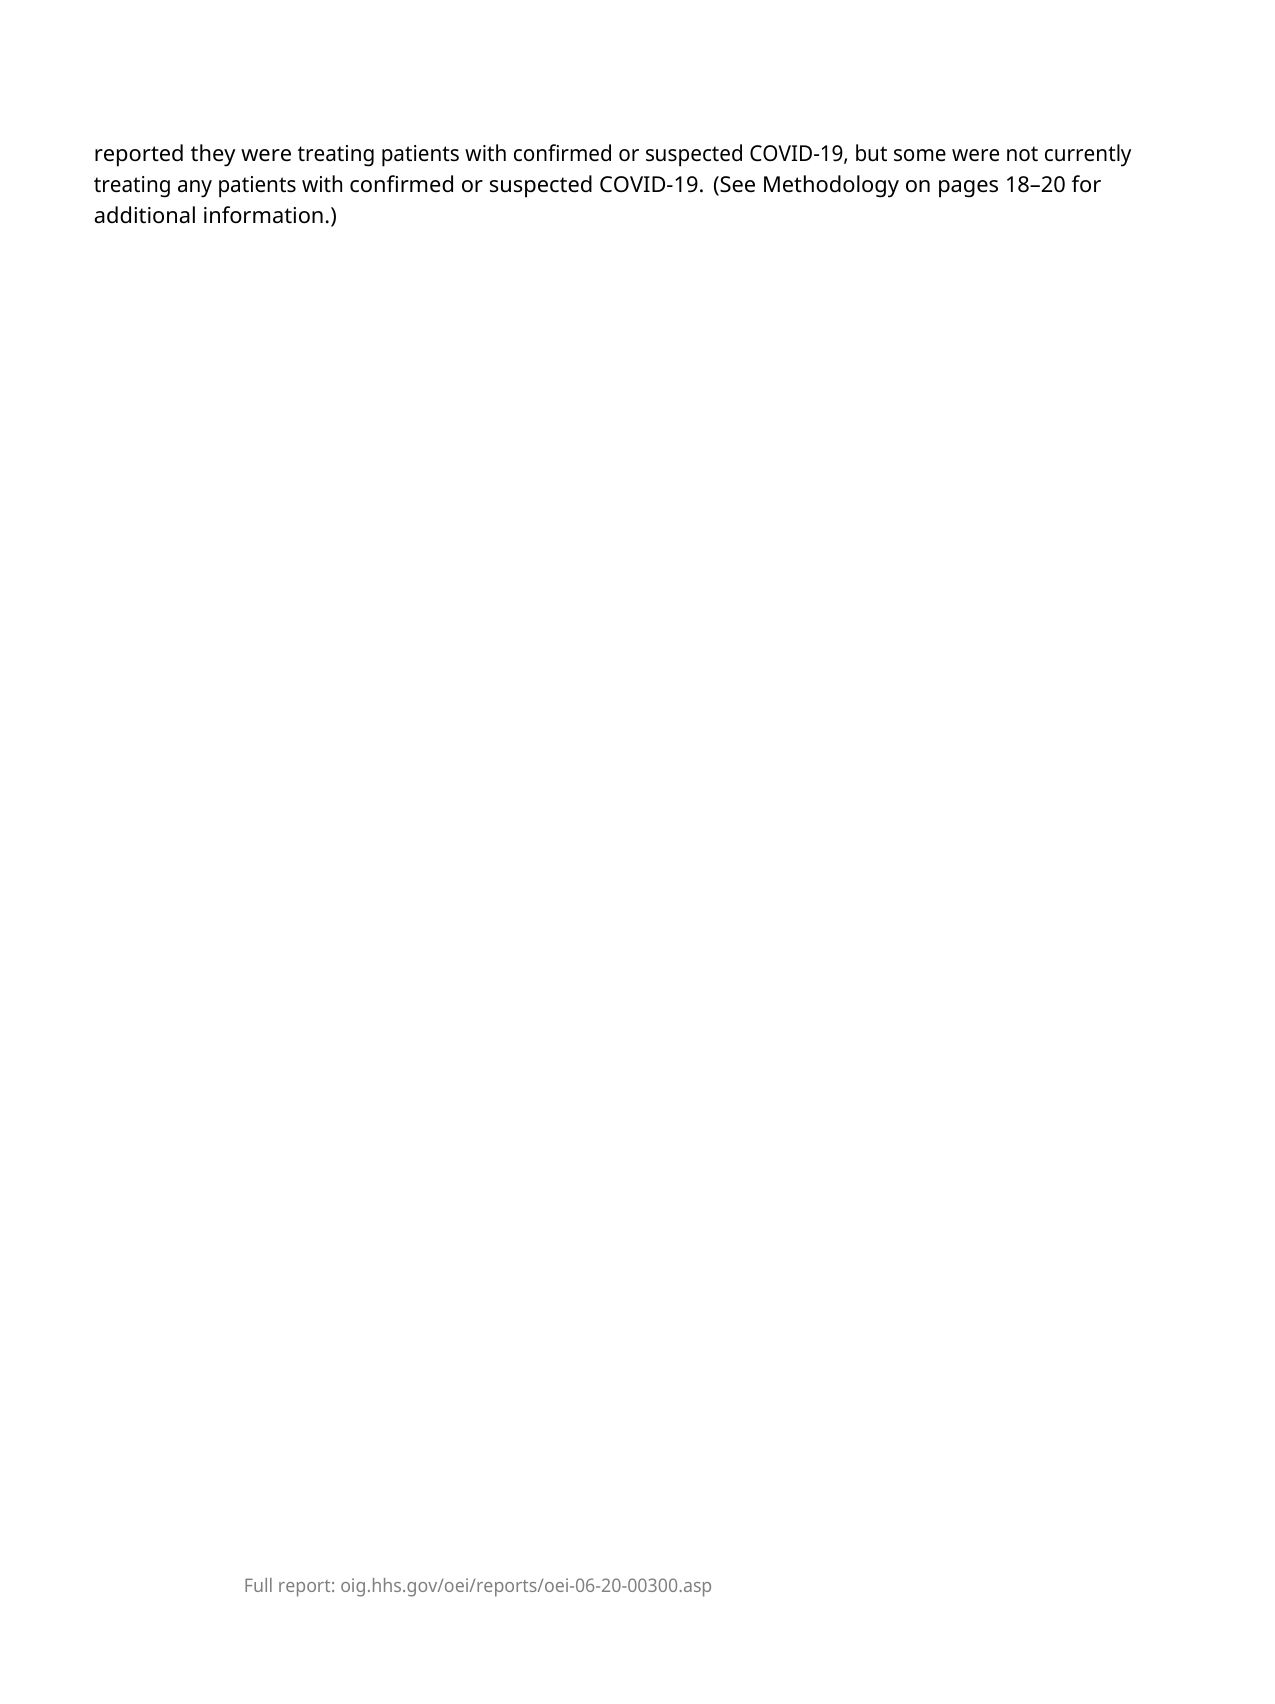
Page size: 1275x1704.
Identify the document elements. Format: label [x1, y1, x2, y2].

text [94, 137, 1172, 230]
